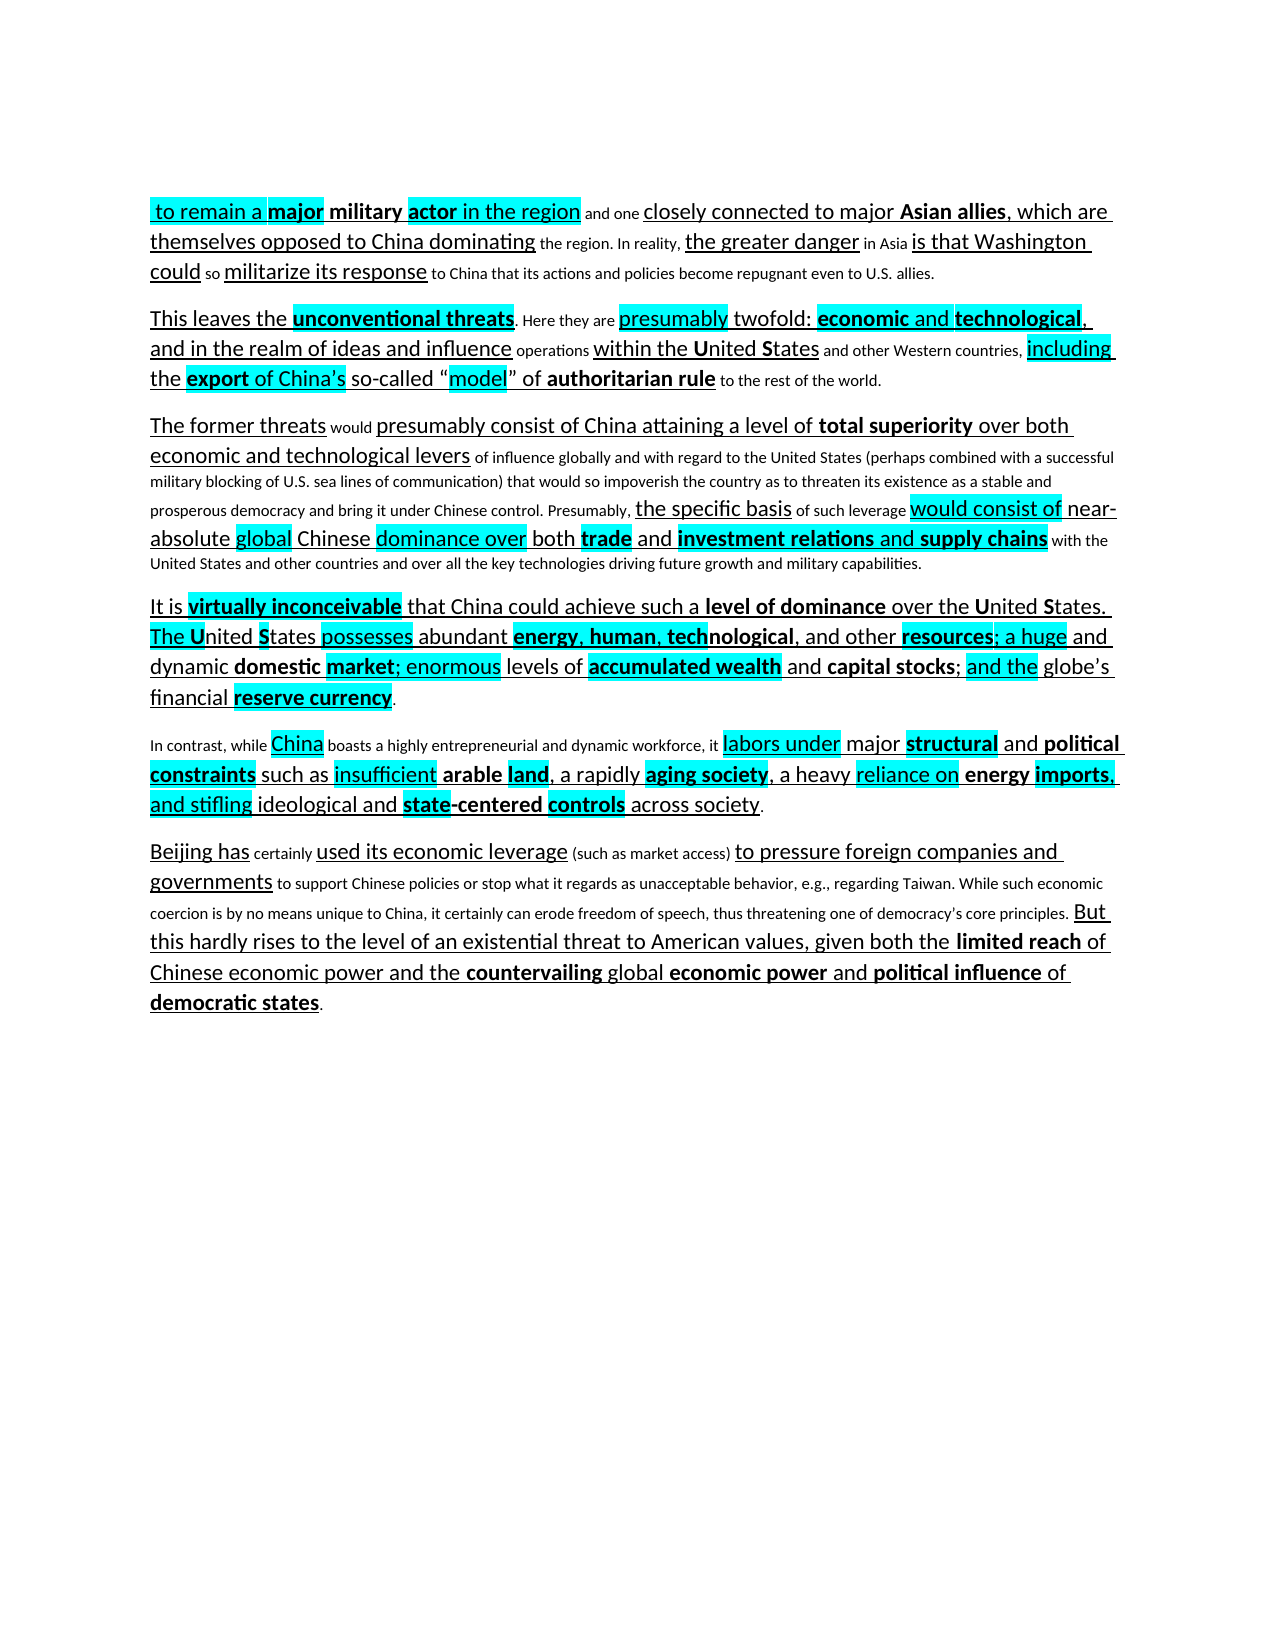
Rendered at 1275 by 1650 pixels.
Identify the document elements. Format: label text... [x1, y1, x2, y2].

text In contrast, while China boasts a highly entrepreneurial and dynamic workforce, it labors under major structural and political constraints such as insufficient arable land, a rapidly aging society, a heavy reliance on energy imports, and stifling ideological and state-centered controls across society. [150, 729, 1125, 818]
text to remain a major military actor in the region and one closely connected to major Asian allies, which are themselves opposed to China dominating the region. In reality, the greater danger in Asia is that Washington could so militarize its response to China that its actions and policies become repugnant even to U.S. allies. [150, 197, 1125, 285]
text The former threats would presumably consist of China attaining a level of total superiority over both economic and technological levers of influence globally and with regard to the United States (perhaps combined with a successful military blocking of U.S. sea lines of communication) that would so impoverish the country as to threaten its existence as a stable and prosperous democracy and bring it under Chinese control. Presumably, the specific basis of such leverage would consist of near-absolute global Chinese dominance over both trade and investment relations and supply chains with the United States and other countries and over all the key technologies driving future growth and military capabilities. [150, 411, 1125, 574]
text Beijing has certainly used its economic leverage (such as market access) to pressure foreign companies and governments to support Chinese policies or stop what it regards as unacceptable behavior, e.g., regarding Taiwan. While such economic coercion is by no means unique to China, it certainly can erode freedom of speech, thus threatening one of democracy’s core principles. But this hardly rises to the level of an existential threat to American values, given both the limited reach of Chinese economic power and the countervailing global economic power and political influence of democratic states. [150, 837, 1125, 1016]
text This leaves the unconventional threats. Here they are presumably twofold: economic and technological, and in the realm of ideas and influence operations within the United States and other Western countries, including the export of China’s so-called “model” of authoritarian rule to the rest of the world. [150, 304, 1125, 393]
text It is virtually inconceivable that China could achieve such a level of dominance over the United States. The United States possesses abundant energy, human, technological, and other resources; a huge and dynamic domestic market; enormous levels of accumulated wealth and capital stocks; and the globe’s financial reserve currency. [150, 592, 1125, 711]
